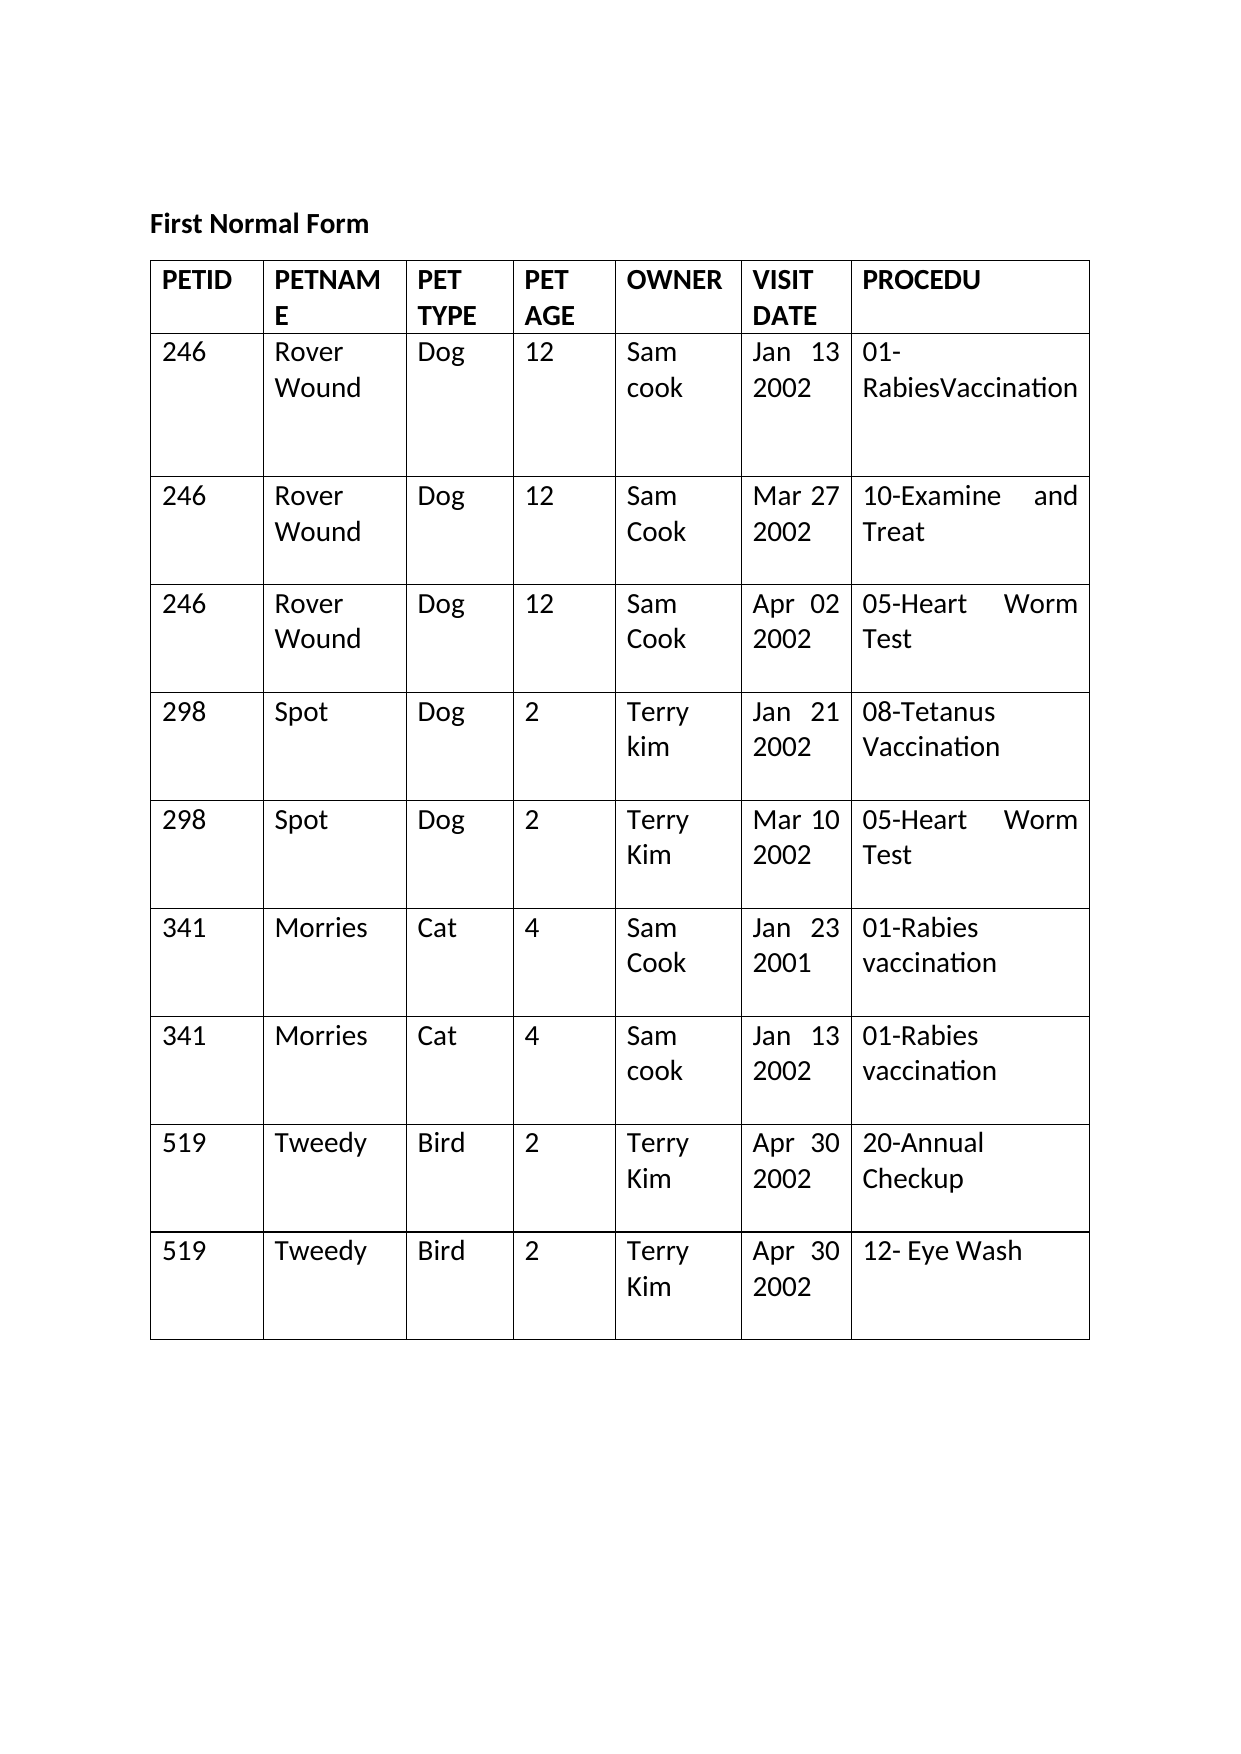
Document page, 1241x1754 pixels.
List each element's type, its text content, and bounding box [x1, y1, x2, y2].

table_cell 01-Rabies vaccination [852, 1017, 1089, 1123]
text First Normal Form [150, 205, 1090, 241]
table_header PET TYPE [407, 261, 513, 332]
table_cell 246 [151, 477, 263, 584]
table_cell 01-RabiesVaccination [852, 334, 1089, 476]
table_cell Morries [264, 1017, 406, 1123]
table_cell Bird [407, 1233, 513, 1339]
table_cell 4 [514, 909, 615, 1016]
table_cell Sam cook [616, 334, 741, 476]
table_header OWNER [616, 261, 741, 332]
table_cell Apr 02 2002 [742, 585, 851, 692]
table_cell Spot [264, 693, 406, 800]
table_cell 519 [151, 1233, 263, 1339]
table_header PROCEDU [852, 261, 1089, 332]
table_cell 341 [151, 1017, 263, 1123]
table_cell 298 [151, 801, 263, 908]
table_cell Terry kim [616, 693, 741, 800]
table_cell Tweedy [264, 1125, 406, 1231]
table_header VISIT DATE [742, 261, 851, 332]
table_cell Cat [407, 909, 513, 1016]
table_cell Terry Kim [616, 801, 741, 908]
table_cell Rover Wound [264, 585, 406, 692]
table_cell 20-Annual Checkup [852, 1125, 1089, 1231]
table_cell 2 [514, 1125, 615, 1231]
table_cell Dog [407, 585, 513, 692]
table_cell 08-Tetanus Vaccination [852, 693, 1089, 800]
table_cell Jan 13 2002 [742, 334, 851, 476]
table_cell 05-Heart Worm Test [852, 585, 1089, 692]
table_cell 246 [151, 585, 263, 692]
table_cell 01-Rabies vaccination [852, 909, 1089, 1016]
table_cell 298 [151, 693, 263, 800]
table_cell Cat [407, 1017, 513, 1123]
table_cell Dog [407, 801, 513, 908]
table_cell Sam Cook [616, 909, 741, 1016]
table_cell 2 [514, 693, 615, 800]
table_cell Rover Wound [264, 477, 406, 584]
table_cell Terry Kim [616, 1233, 741, 1339]
table_cell 12 [514, 477, 615, 584]
table_cell 12- Eye Wash [852, 1233, 1089, 1339]
table_cell 05-Heart Worm Test [852, 801, 1089, 908]
table_cell Sam Cook [616, 477, 741, 584]
table_cell 519 [151, 1125, 263, 1231]
table_cell Bird [407, 1125, 513, 1231]
table_cell Sam Cook [616, 585, 741, 692]
table_cell Dog [407, 334, 513, 476]
table_header PETNAME [264, 261, 406, 332]
table_cell 246 [151, 334, 263, 476]
table_cell Mar 10 2002 [742, 801, 851, 908]
table_cell Terry Kim [616, 1125, 741, 1231]
table_cell Apr 30 2002 [742, 1233, 851, 1339]
table_cell Dog [407, 477, 513, 584]
table_header PETID [151, 261, 263, 332]
table_cell 10-Examine and Treat [852, 477, 1089, 584]
table_cell Spot [264, 801, 406, 908]
table_cell Mar 27 2002 [742, 477, 851, 584]
table_cell 4 [514, 1017, 615, 1123]
table_cell 2 [514, 801, 615, 908]
table_cell Morries [264, 909, 406, 1016]
table_cell 12 [514, 334, 615, 476]
table_cell Sam cook [616, 1017, 741, 1123]
table_cell Jan 23 2001 [742, 909, 851, 1016]
table_cell Jan 13 2002 [742, 1017, 851, 1123]
table_cell 2 [514, 1233, 615, 1339]
table_cell Rover Wound [264, 334, 406, 476]
table_cell 12 [514, 585, 615, 692]
table_cell 341 [151, 909, 263, 1016]
table_cell Apr 30 2002 [742, 1125, 851, 1231]
table_cell Jan 21 2002 [742, 693, 851, 800]
table_cell Dog [407, 693, 513, 800]
table_header PET AGE [514, 261, 615, 332]
table_cell Tweedy [264, 1233, 406, 1339]
